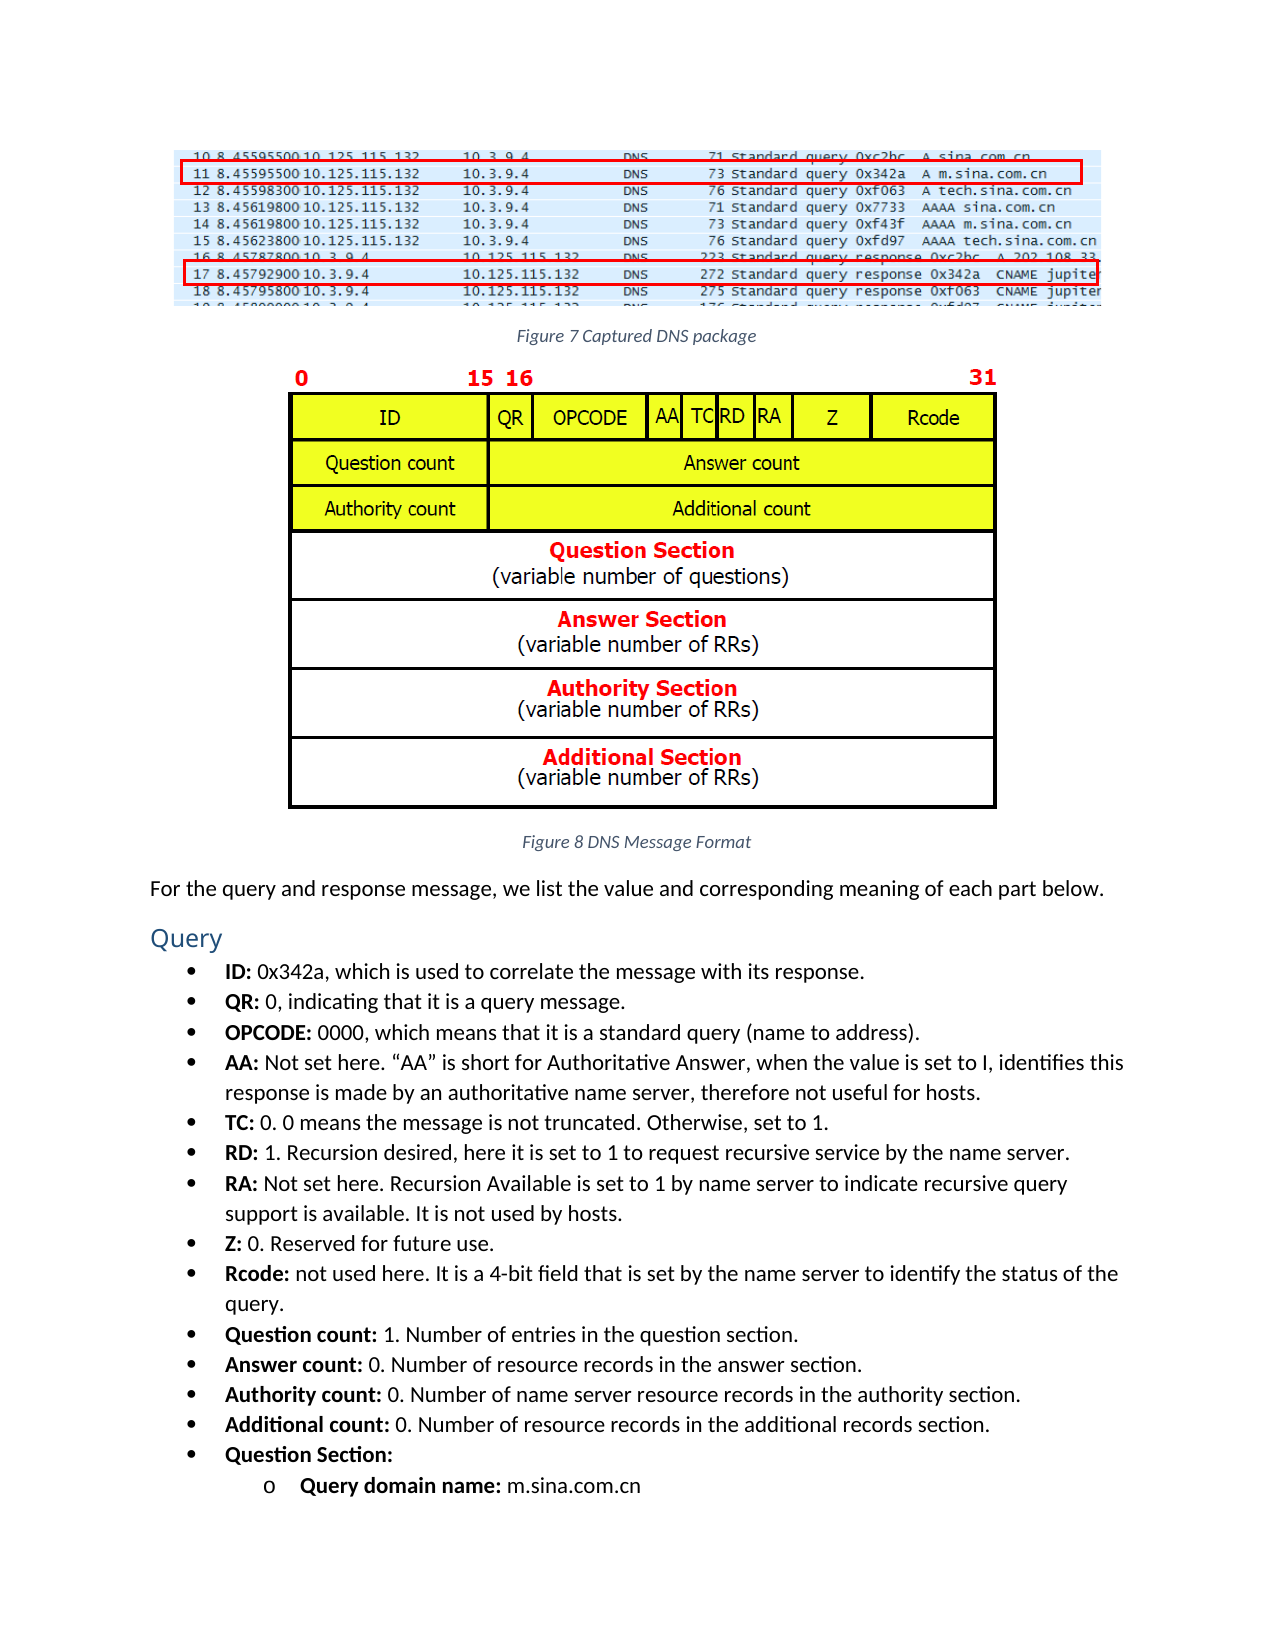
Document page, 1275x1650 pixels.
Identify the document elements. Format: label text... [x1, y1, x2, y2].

list Rcode: not used here. It is a 4-bit field that is set by the name server to identify the status of the query. [187, 1259, 1125, 1318]
list ID: 0x342a, which is used to correlate the message with its response. [187, 957, 1125, 985]
list Query domain name: m.sina.com.cn [262, 1471, 1125, 1500]
list Question Section: [187, 1441, 1125, 1469]
picture [260, 368, 1015, 811]
picture [173, 150, 1102, 306]
list QR: 0, indicating that it is a query message. [187, 987, 1125, 1016]
list RD: 1. Recursion desired, here it is set to 1 to request recursive service by the name server. [187, 1138, 1125, 1167]
list AA: Not set here. “AA” is short for Authoritative Answer, when the value is set to I, identifies this response is made by an authoritative name server, therefore not useful for hosts. [187, 1048, 1125, 1106]
list Z: 0. Reserved for future use. [187, 1229, 1125, 1257]
list TC: 0. 0 means the message is not truncated. Otherwise, set to 1. [187, 1108, 1125, 1136]
list RA: Not set here. Recursion Available is set to 1 by name server to indicate recursive query support is available. It is not used by hosts. [187, 1169, 1125, 1227]
list Answer count: 0. Number of resource records in the answer section. [187, 1350, 1125, 1378]
list OPCODE: 0000, which means that it is a standard query (name to address). [187, 1018, 1125, 1046]
list Question count: 1. Number of entries in the question section. [187, 1320, 1125, 1348]
list Authority count: 0. Number of name server resource records in the authority section. [187, 1380, 1125, 1408]
subtitle Query [150, 921, 1125, 954]
text For the query and response message, we list the value and corresponding meaning of each part below. [150, 874, 1125, 902]
list Additional count: 0. Number of resource records in the additional records section. [187, 1410, 1125, 1438]
